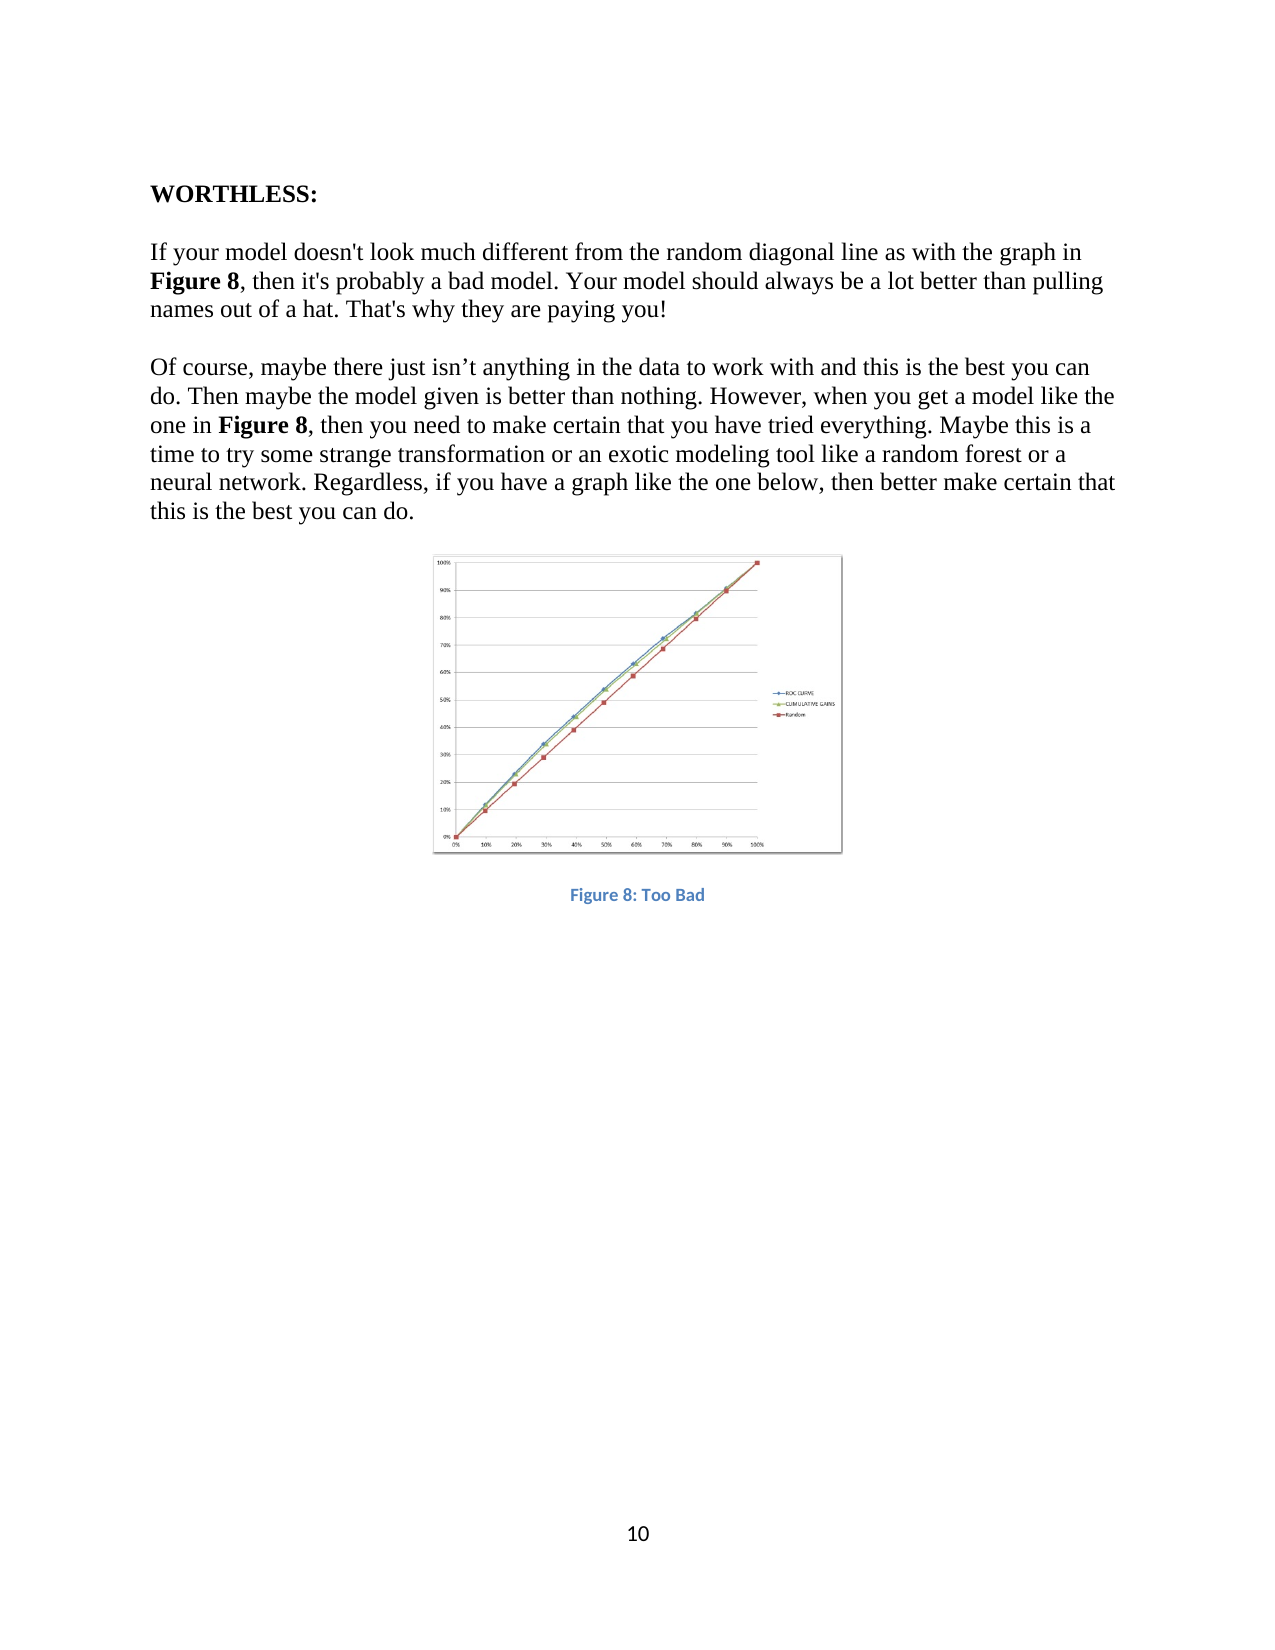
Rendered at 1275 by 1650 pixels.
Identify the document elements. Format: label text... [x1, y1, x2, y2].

picture [432, 554, 843, 855]
text If your model doesn't look much different from the random diagonal line as with the graph in Figure 8, then it's probably a bad model. Your model should always be a lot better than pulling names out of a hat. That's why they are paying you! [150, 237, 1125, 323]
text Figure 8: Too Bad [150, 883, 1125, 906]
text WORTHLESS: [150, 179, 1125, 208]
text Of course, maybe there just isn’t anything in the data to work with and this is the best you can do. Then maybe the model given is better than nothing. However, when you get a model like the one in Figure 8, then you need to make certain that you have tried everything. Maybe this is a time to try some strange transformation or an exotic modeling tool like a random forest or a neural network. Regardless, if you have a graph like the one below, then better make certain that this is the best you can do. [150, 352, 1125, 525]
